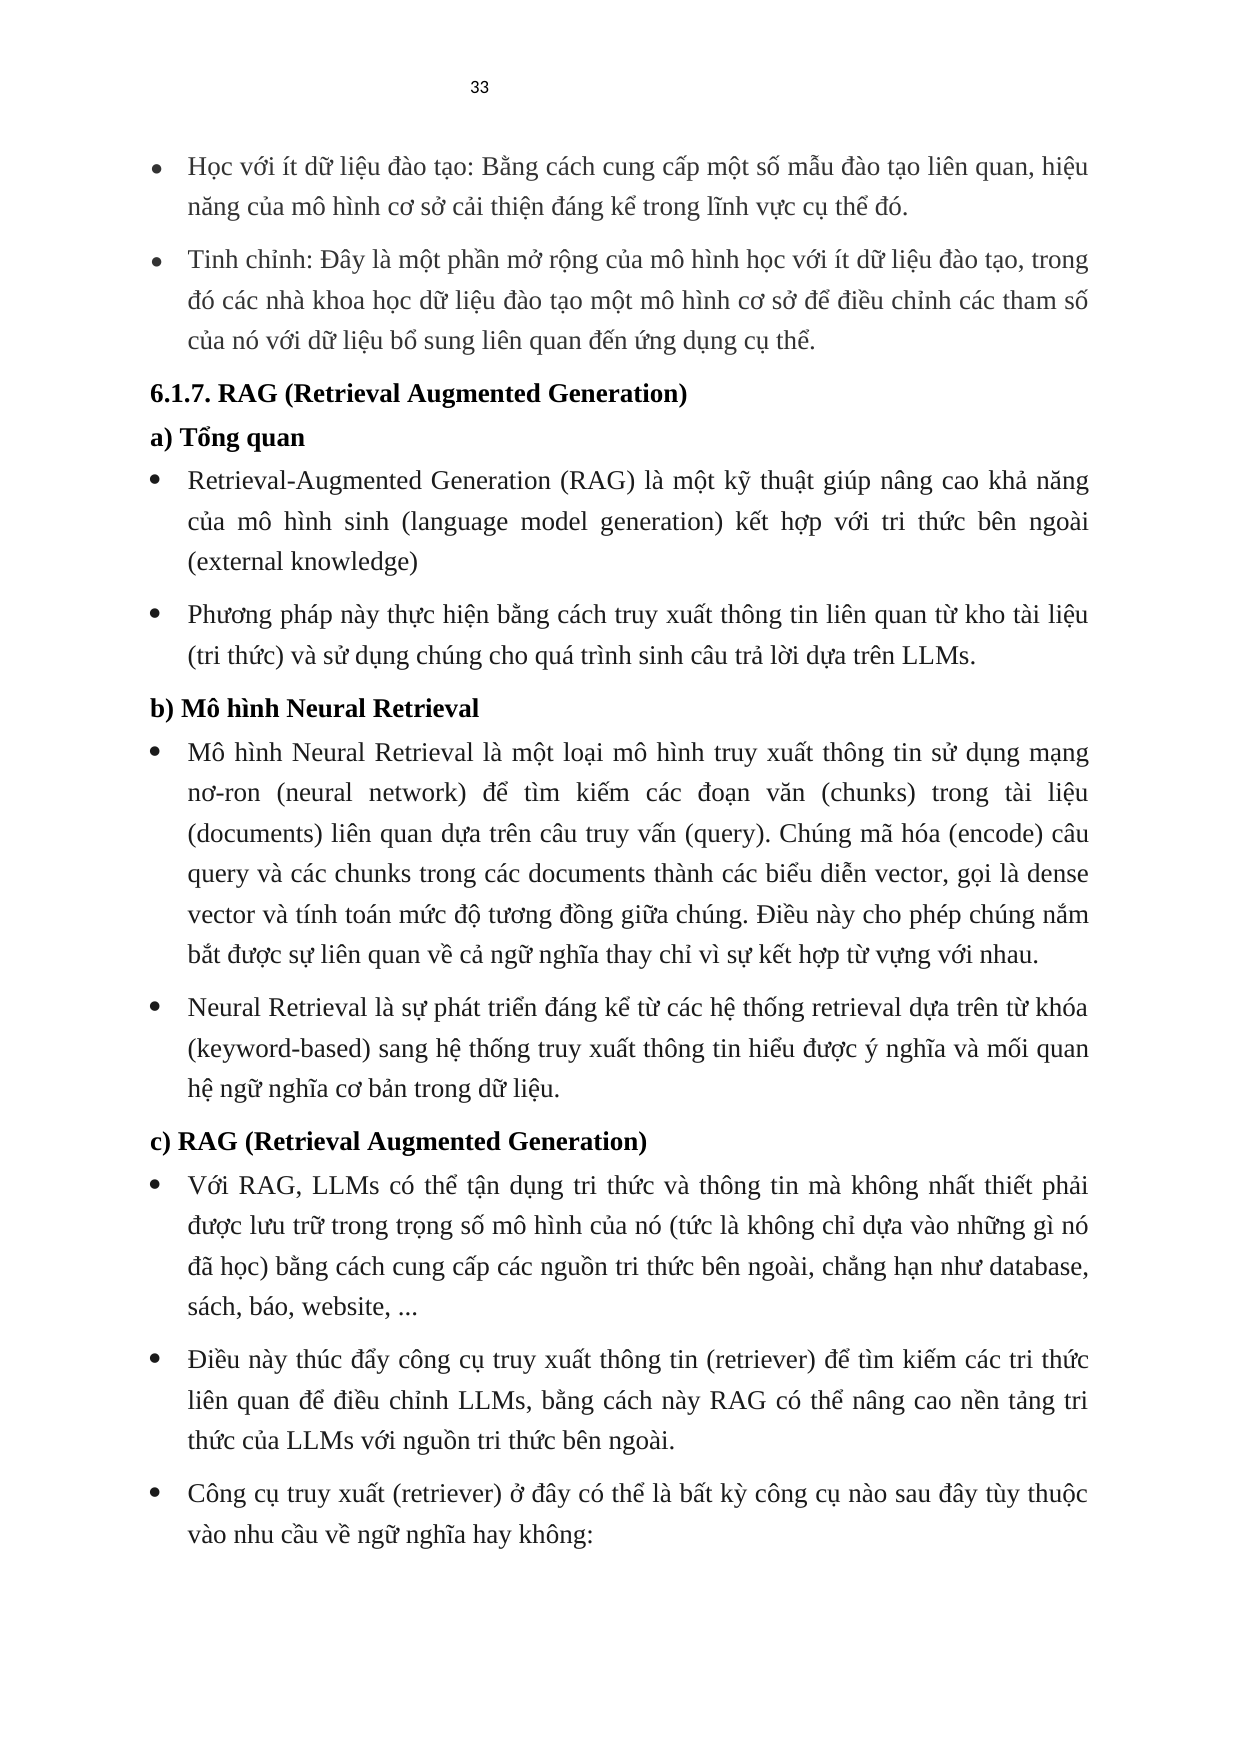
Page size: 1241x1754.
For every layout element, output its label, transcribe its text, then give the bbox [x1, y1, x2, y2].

list Neural Retrieval là sự phát triển đáng kể từ các hệ thống retrieval dựa trên từ khóa (keyword-based) sang hệ thống truy xuất thông tin hiểu được ý nghĩa và mối quan hệ ngữ nghĩa cơ bản trong dữ liệu. [150, 991, 1090, 1103]
list Học với ít dữ liệu đào tạo: Bằng cách cung cấp một số mẫu đào tạo liên quan, hiệu năng của mô hình cơ sở cải thiện đáng kể trong lĩnh vực cụ thể đó. [150, 150, 1090, 222]
text b) Mô hình Neural Retrieval [150, 692, 1090, 723]
text a) Tổng quan [150, 421, 1090, 452]
list Retrieval-Augmented Generation (RAG) là một kỹ thuật giúp nâng cao khả năng của mô hình sinh (language model generation) kết hợp với tri thức bên ngoài (external knowledge) [150, 464, 1090, 577]
list Với RAG, LLMs có thể tận dụng tri thức và thông tin mà không nhất thiết phải được lưu trữ trong trọng số mô hình của nó (tức là không chỉ dựa vào những gì nó đã học) bằng cách cung cấp các nguồn tri thức bên ngoài, chẳng hạn như database, sách, báo, website, ... [150, 1169, 1090, 1321]
list Phương pháp này thực hiện bằng cách truy xuất thông tin liên quan từ kho tài liệu (tri thức) và sử dụng chúng cho quá trình sinh câu trả lời dựa trên LLMs. [150, 598, 1090, 670]
subtitle 6.1.7. RAG (Retrieval Augmented Generation) [150, 377, 1090, 408]
list Tinh chỉnh: Đây là một phần mở rộng của mô hình học với ít dữ liệu đào tạo, trong đó các nhà khoa học dữ liệu đào tạo một mô hình cơ sở để điều chỉnh các tham số của nó với dữ liệu bổ sung liên quan đến ứng dụng cụ thể. [150, 243, 1090, 355]
text c) RAG (Retrieval Augmented Generation) [150, 1125, 1090, 1156]
list Công cụ truy xuất (retriever) ở đây có thể là bất kỳ công cụ nào sau đây tùy thuộc vào nhu cầu về ngữ nghĩa hay không: [150, 1477, 1090, 1549]
list Điều này thúc đẩy công cụ truy xuất thông tin (retriever) để tìm kiếm các tri thức liên quan để điều chỉnh LLMs, bằng cách này RAG có thể nâng cao nền tảng tri thức của LLMs với nguồn tri thức bên ngoài. [150, 1343, 1090, 1456]
list Mô hình Neural Retrieval là một loại mô hình truy xuất thông tin sử dụng mạng nơ-ron (neural network) để tìm kiếm các đoạn văn (chunks) trong tài liệu (documents) liên quan dựa trên câu truy vấn (query). Chúng mã hóa (encode) câu query và các chunks trong các documents thành các biểu diễn vector, gọi là dense vector và tính toán mức độ tương đồng giữa chúng. Điều này cho phép chúng nắm bắt được sự liên quan về cả ngữ nghĩa thay chỉ vì sự kết hợp từ vựng với nhau. [150, 736, 1090, 969]
